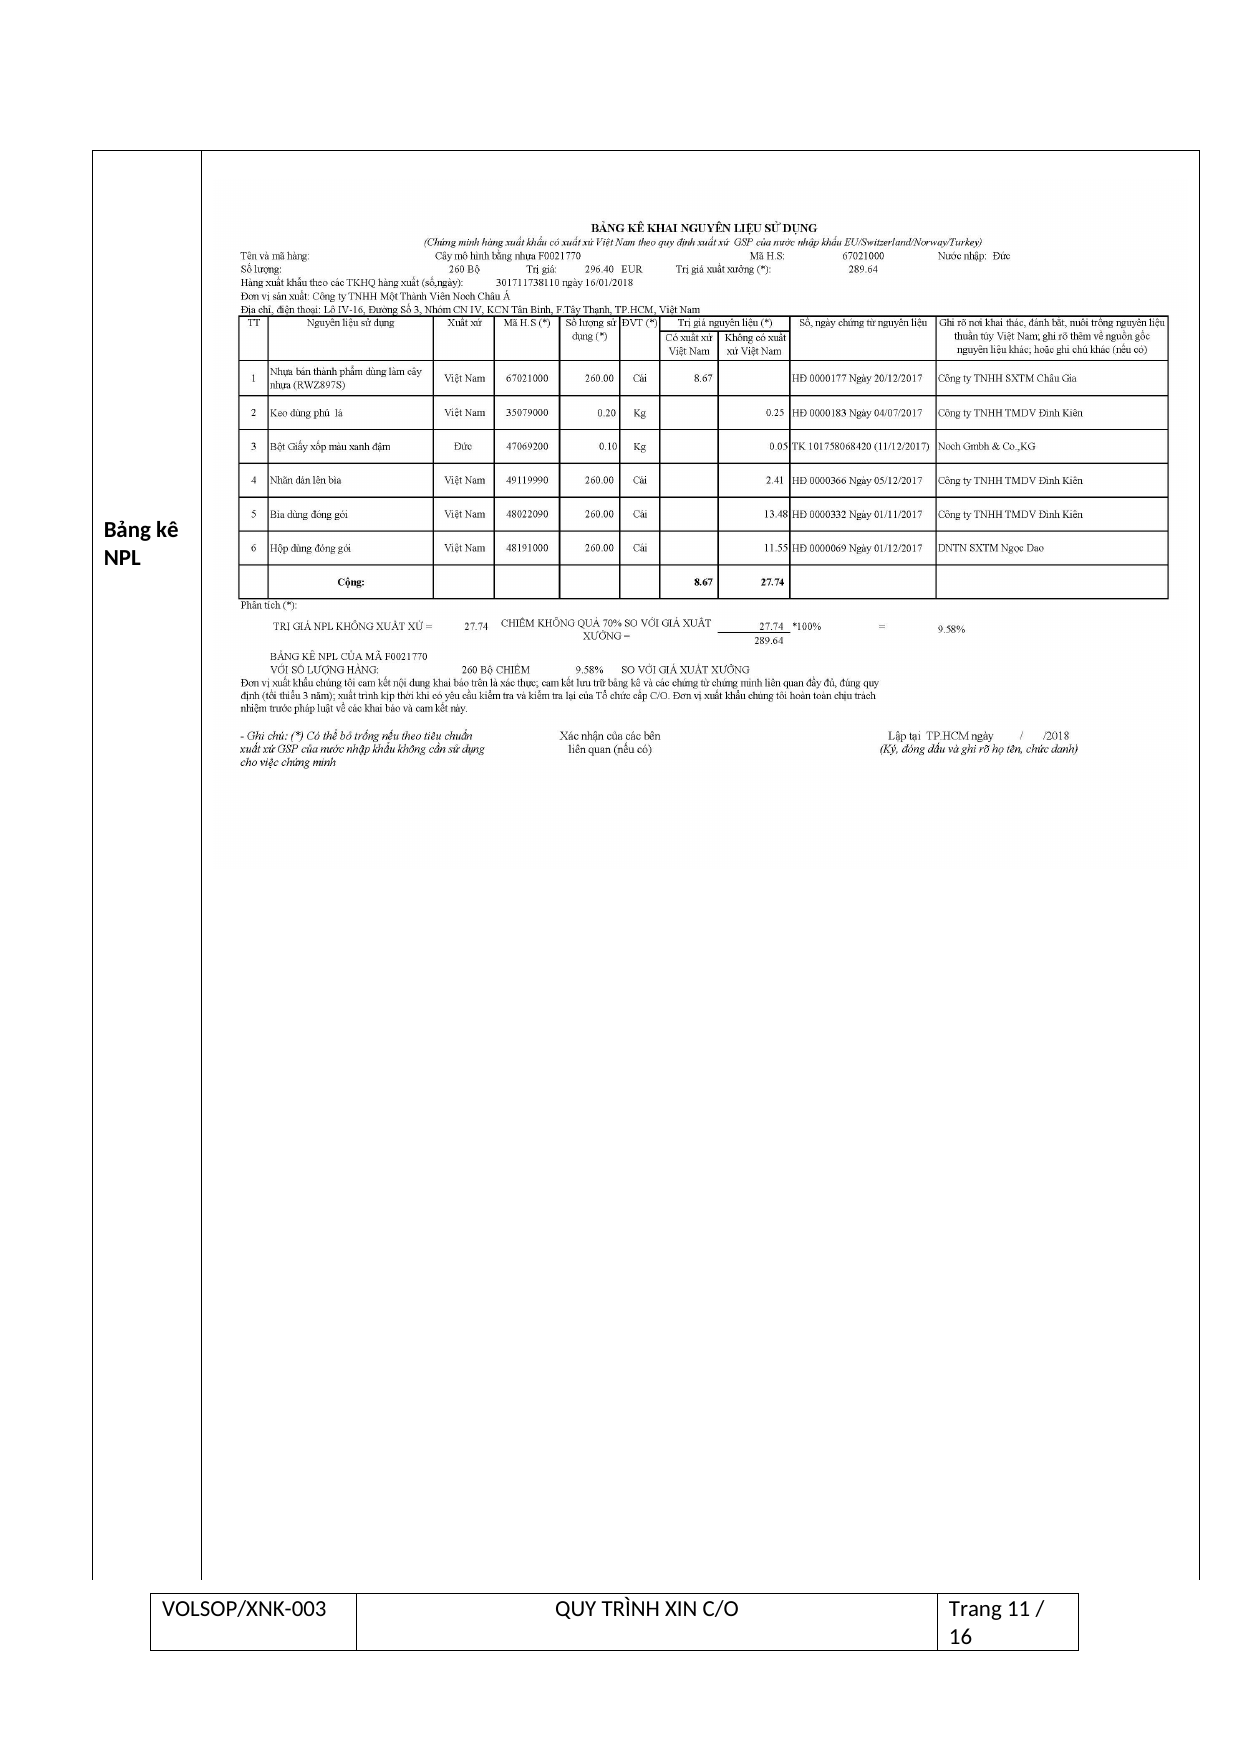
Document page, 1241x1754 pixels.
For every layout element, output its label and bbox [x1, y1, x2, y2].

table_cell [202, 151, 1199, 1580]
picture [213, 179, 1188, 869]
table_cell [93, 151, 201, 1580]
